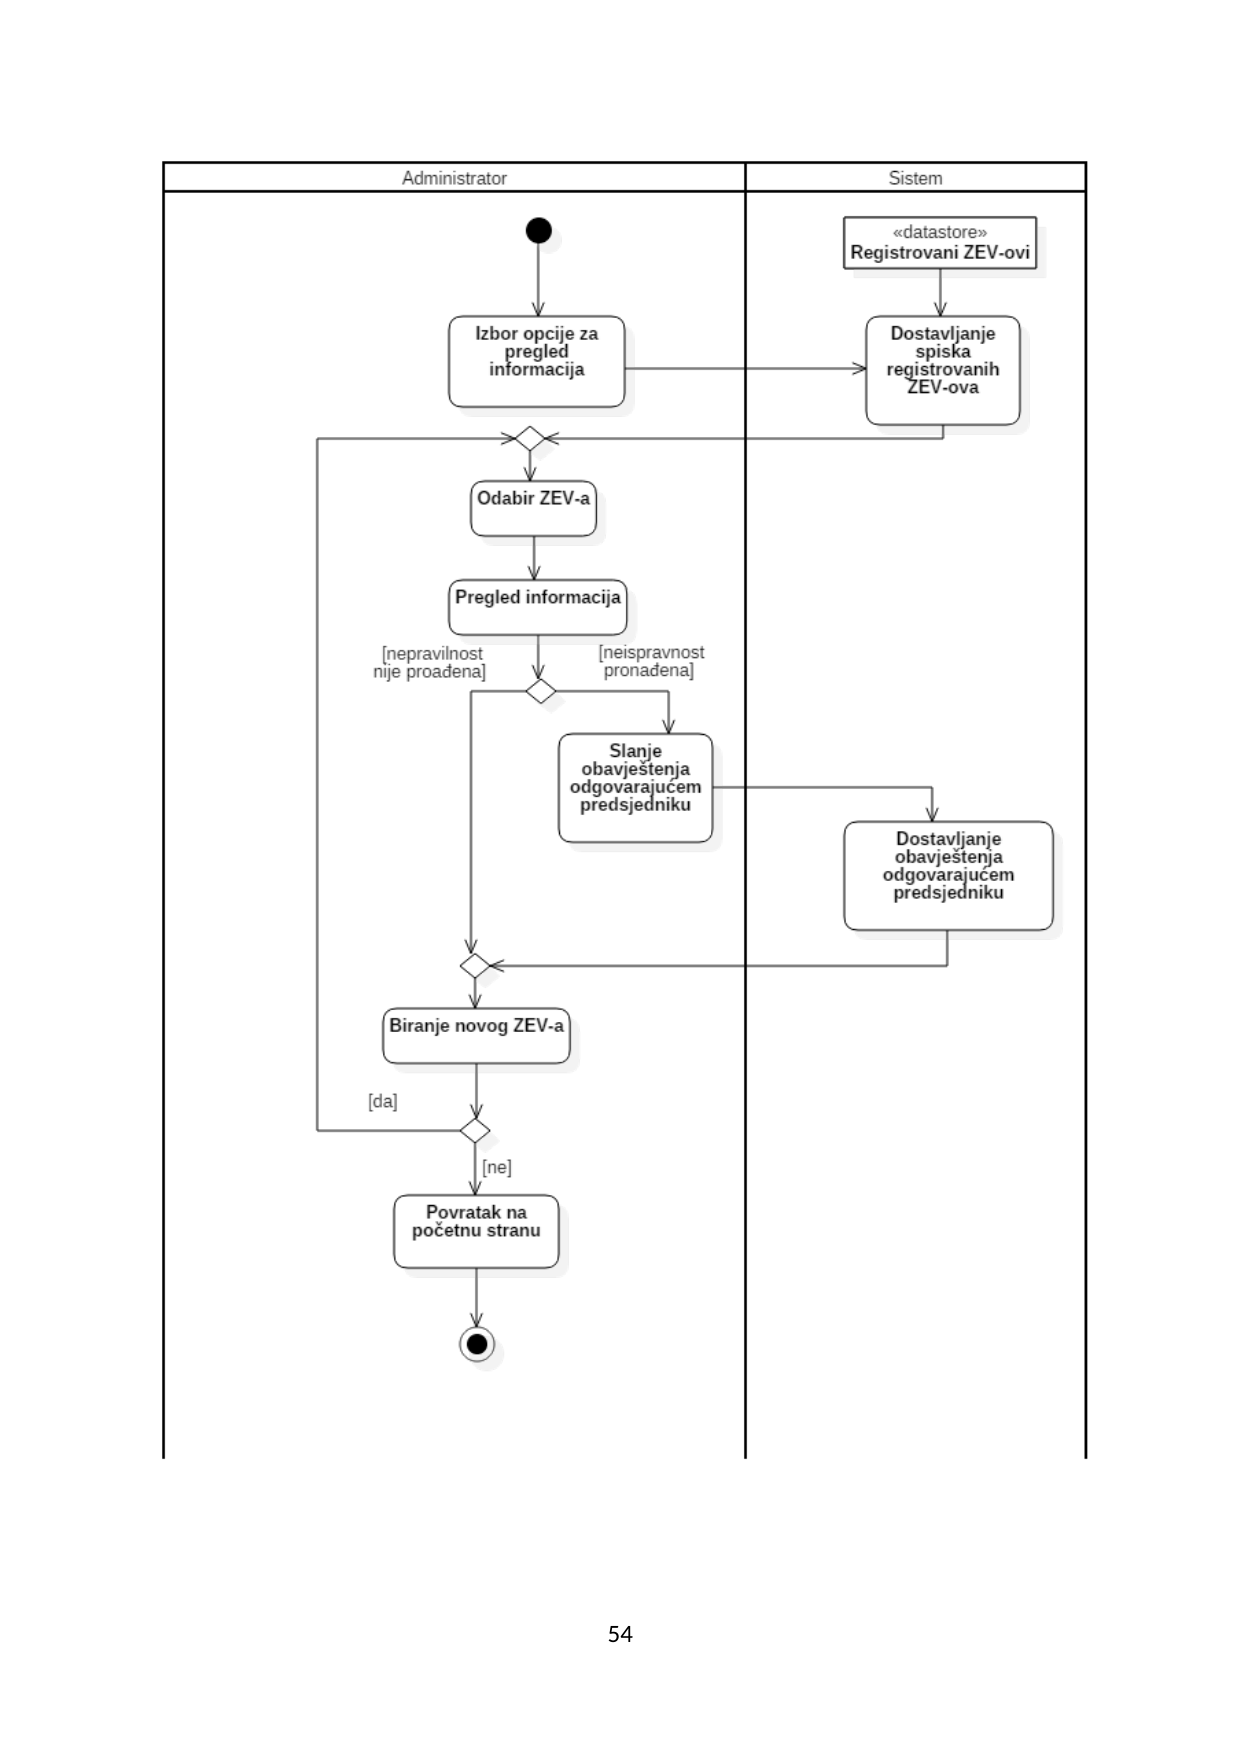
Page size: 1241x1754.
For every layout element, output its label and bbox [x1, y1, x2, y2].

picture [150, 150, 1141, 1514]
